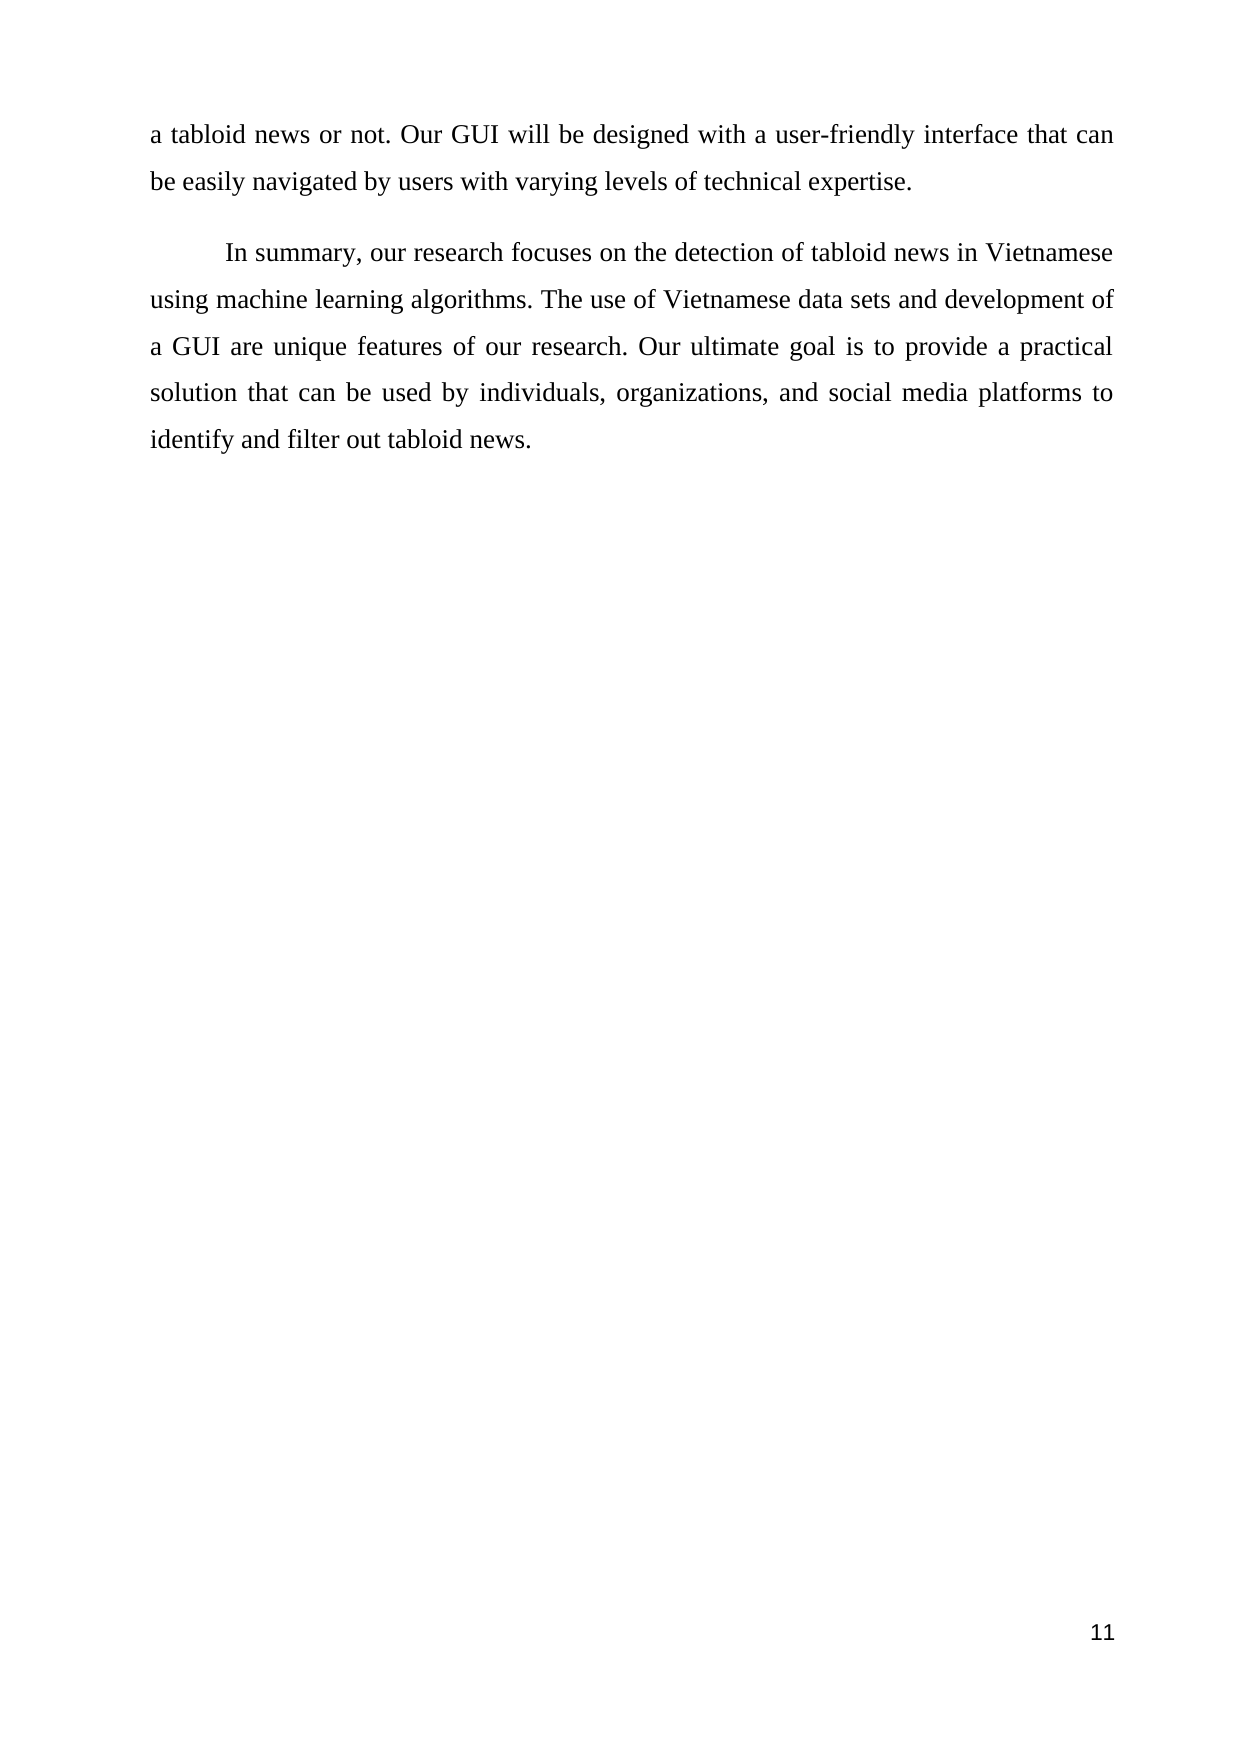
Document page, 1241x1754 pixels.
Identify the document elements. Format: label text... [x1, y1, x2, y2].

text In summary, our research focuses on the detection of tabloid news in Vietnamese using machine learning algorithms. The use of Vietnamese data sets and development of a GUI are unique features of our research. Our ultimate goal is to provide a practical solution that can be used by individuals, organizations, and social media platforms to identify and filter out tabloid news. [150, 236, 1115, 454]
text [150, 118, 1115, 196]
